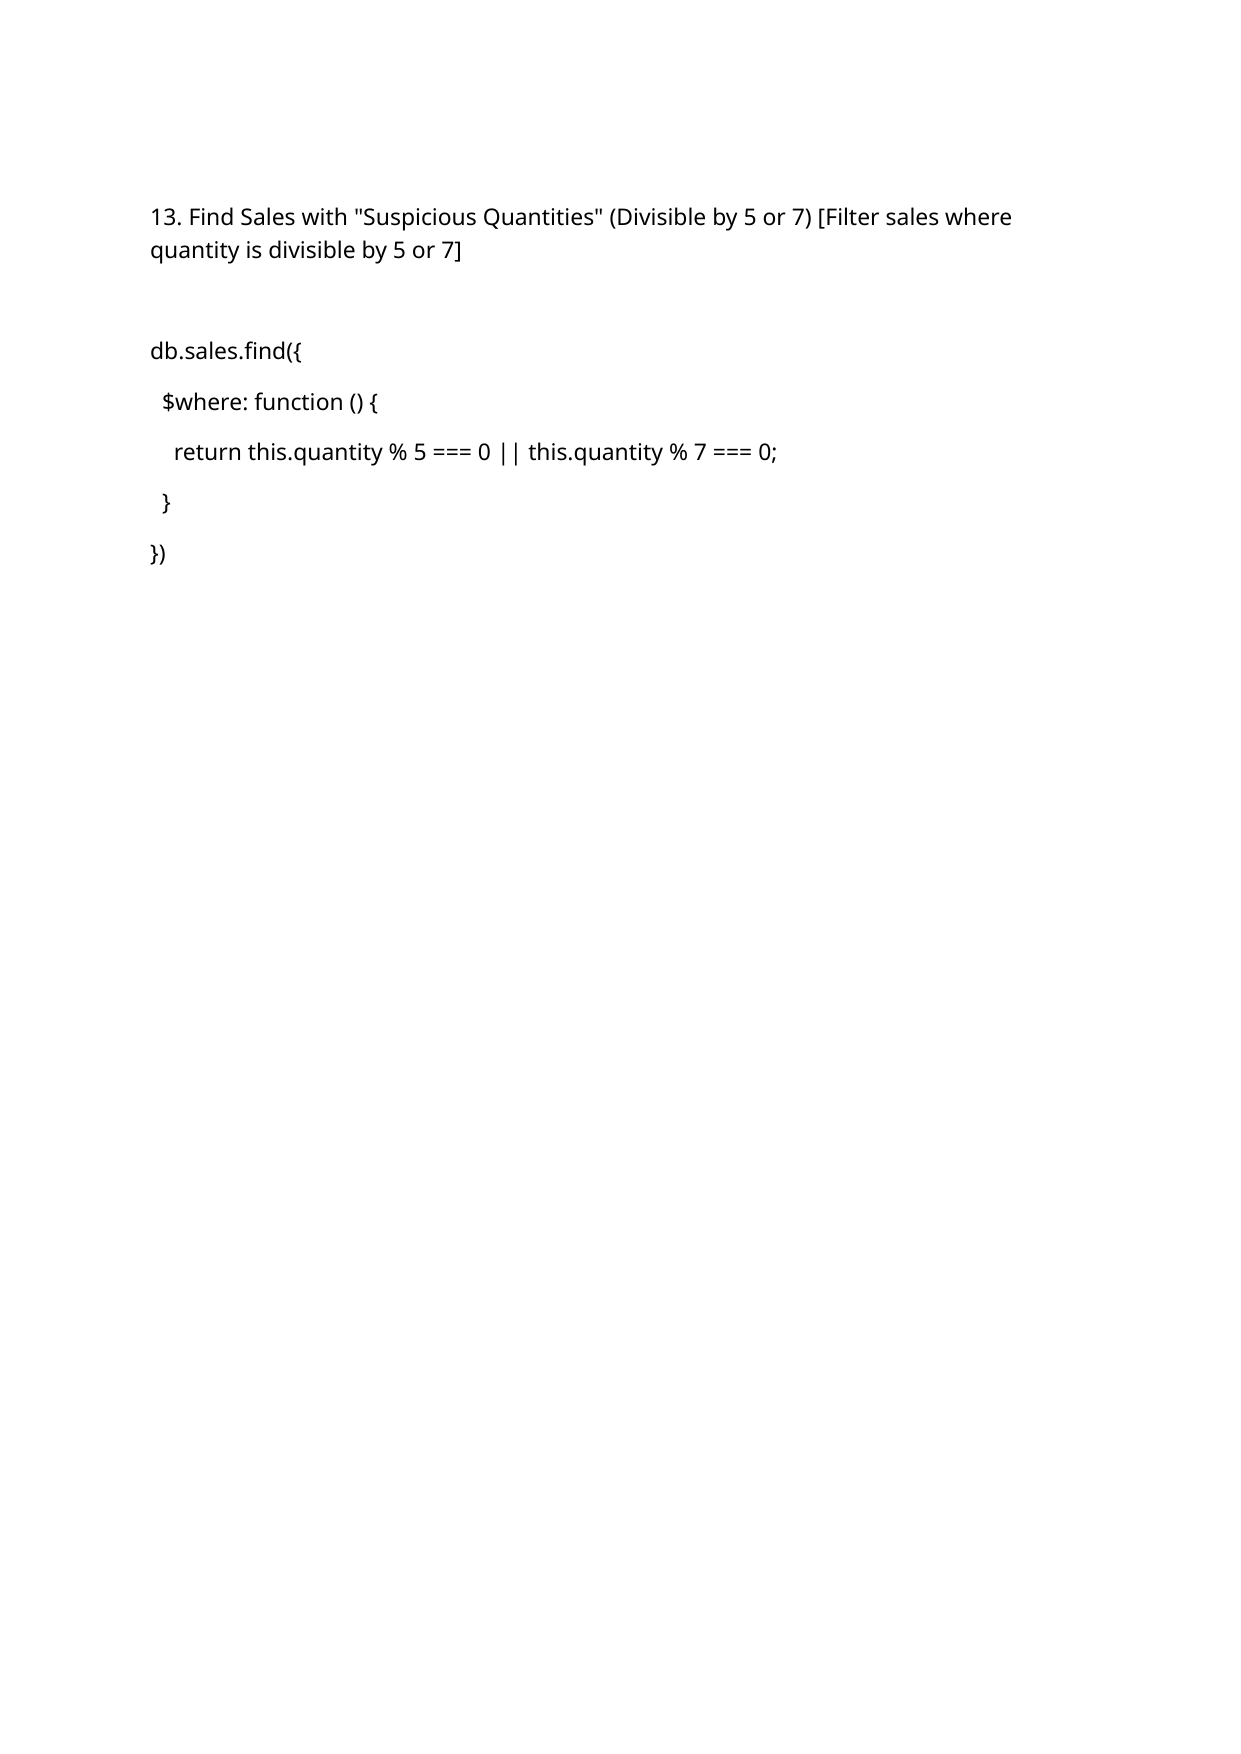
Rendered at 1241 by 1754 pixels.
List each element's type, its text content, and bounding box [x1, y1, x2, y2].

text $where: function () { [150, 385, 1090, 417]
text 13. Find Sales with "Suspicious Quantities" (Divisible by 5 or 7) [Filter sales where quantity is divisible by 5 or 7] [150, 200, 1090, 265]
text }) [150, 537, 1090, 568]
text } [150, 486, 1090, 517]
text return this.quantity % 5 === 0 || this.quantity % 7 === 0; [150, 436, 1090, 467]
text db.sales.find({ [150, 335, 1090, 366]
